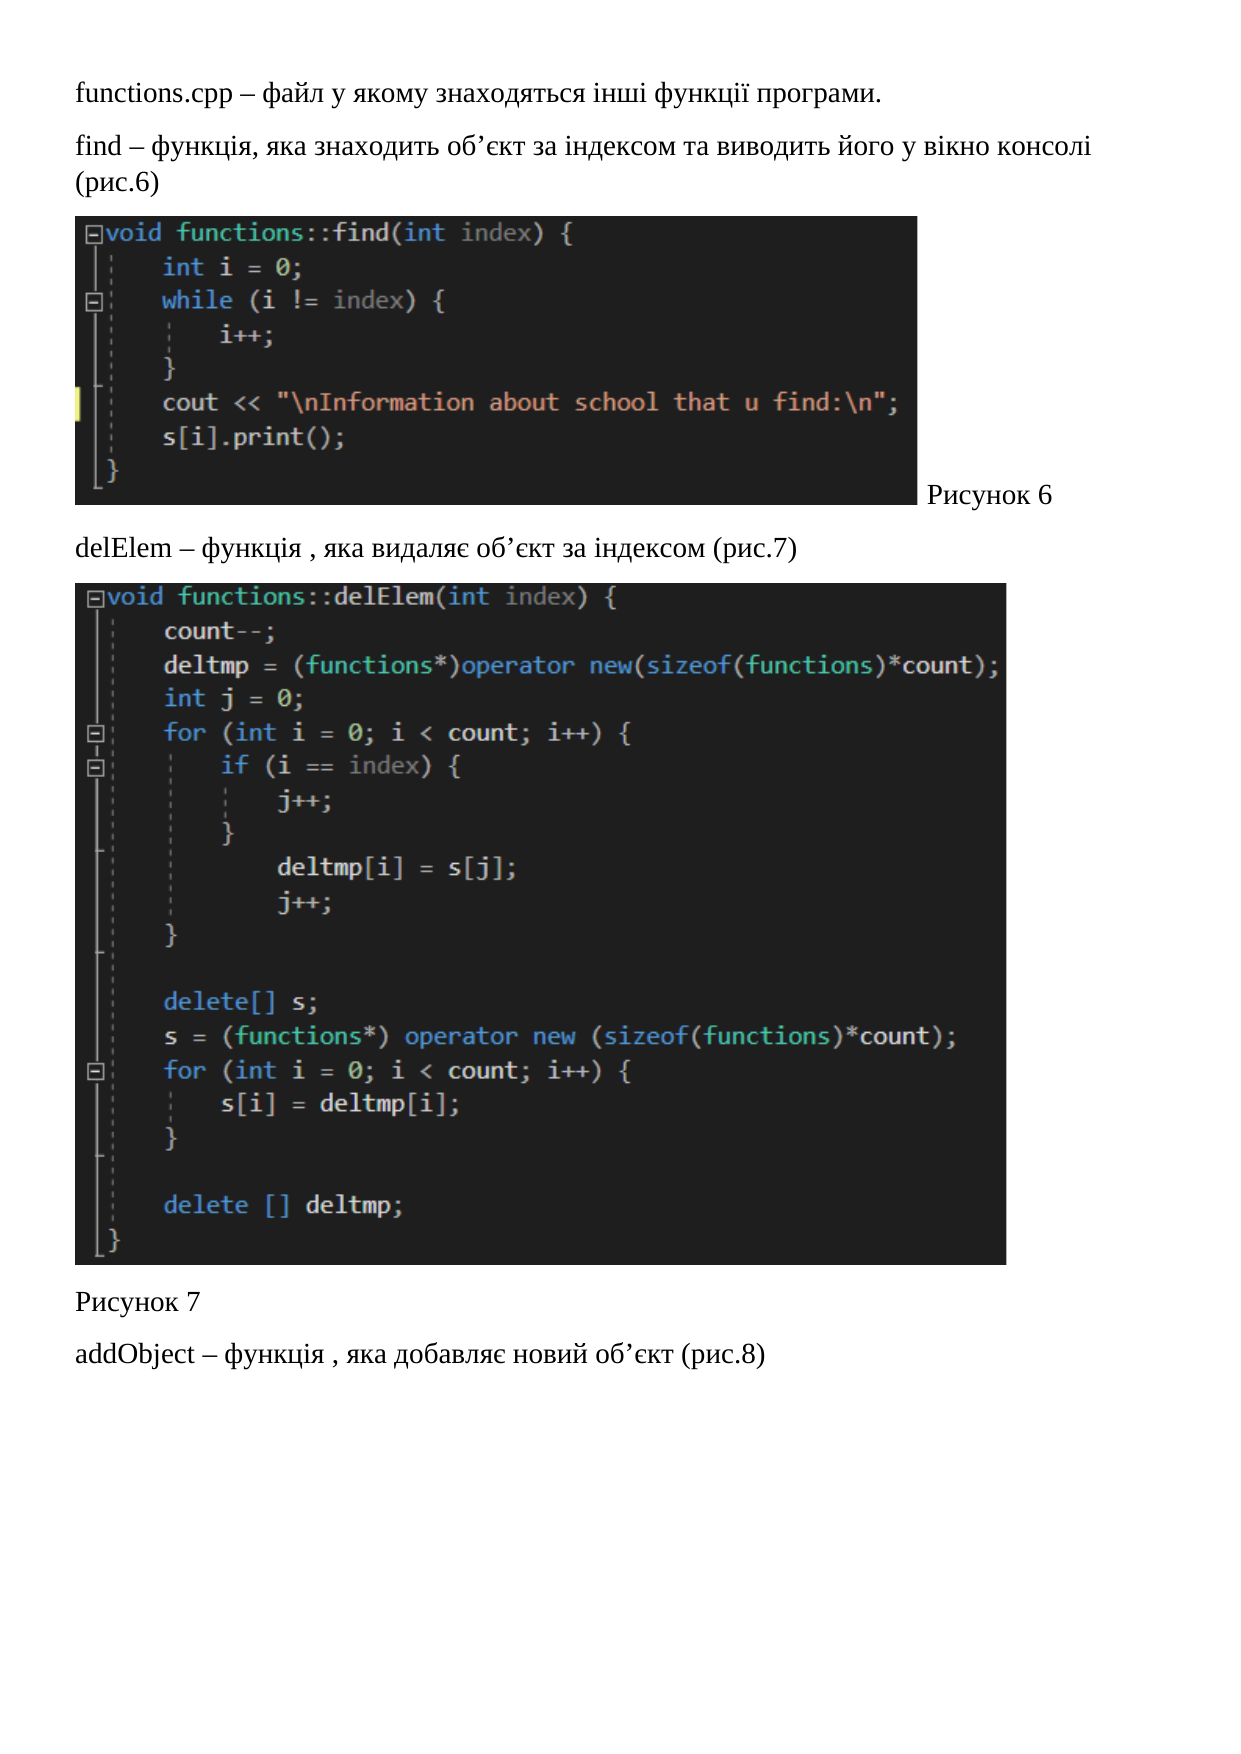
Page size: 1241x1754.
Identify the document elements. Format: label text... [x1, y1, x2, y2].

picture [75, 583, 1007, 1265]
text Рисунок 7 [75, 1284, 1165, 1317]
text functions.cpp – файл у якому знаходяться інші функції програми. [75, 75, 1165, 108]
text addObject – функція , яка добавляє новий об’єкт (рис.8) [75, 1336, 1165, 1370]
text find – функція, яка знаходить об’єкт за індексом та виводить його у вікно консолі (рис.6) [75, 128, 1165, 197]
text delElem – функція , яка видаляє об’єкт за індексом (рис.7) [75, 531, 1165, 564]
picture [75, 216, 918, 505]
